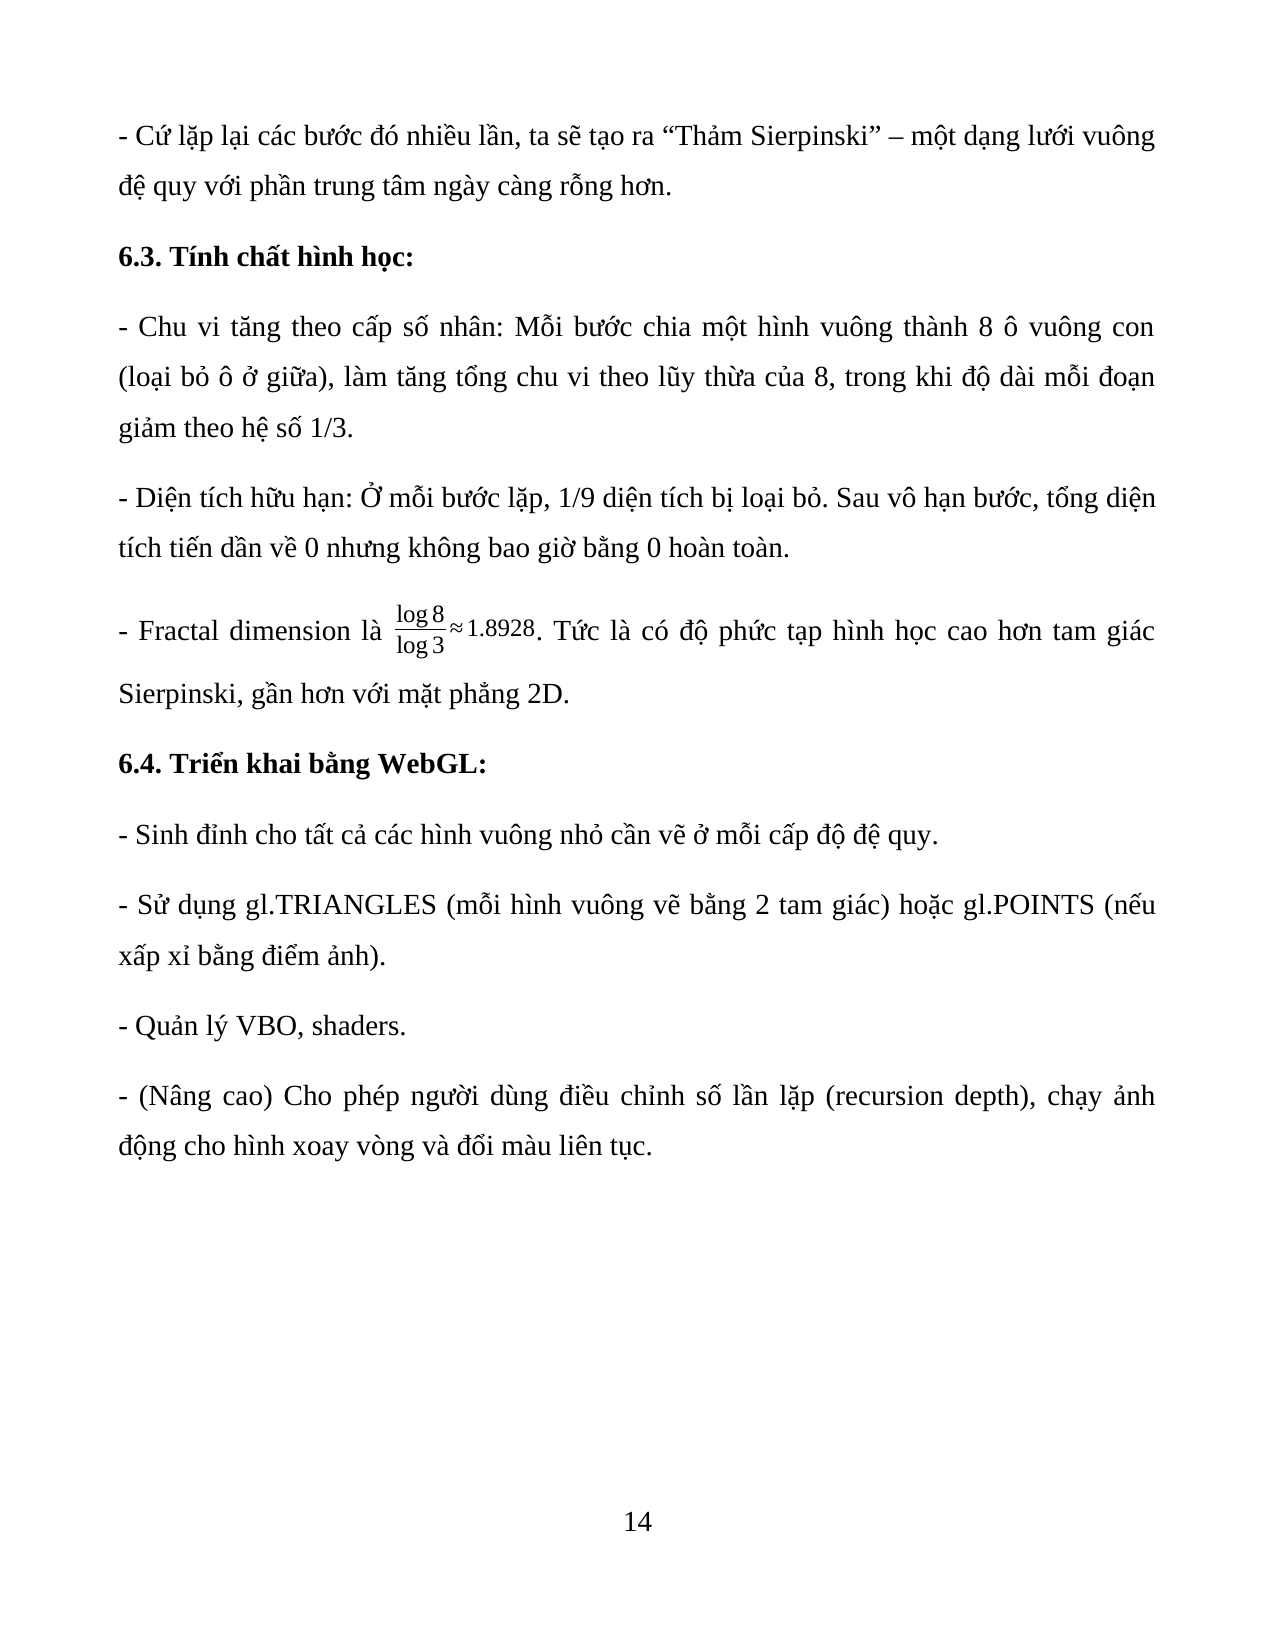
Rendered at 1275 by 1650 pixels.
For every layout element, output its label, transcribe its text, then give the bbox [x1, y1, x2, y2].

text - Diện tích hữu hạn: Ở mỗi bước lặp, 1/9 diện tích bị loại bỏ. Sau vô hạn bước, tổng diện tích tiến dần về 0 nhưng không bao giờ bằng 0 hoàn toàn. [118, 480, 1157, 564]
text - Fractal dimension là . Tức là có độ phức tạp hình học cao hơn tam giác Sierpinski, gần hơn với mặt phẳng 2D. [118, 601, 1157, 710]
text - Chu vi tăng theo cấp số nhân: Mỗi bước chia một hình vuông thành 8 ô vuông con (loại bỏ ô ở giữa), làm tăng tổng chu vi theo lũy thừa của 8, trong khi độ dài mỗi đoạn giảm theo hệ số 1/3. [118, 309, 1157, 443]
subtitle 6.4. Triển khai bằng WebGL: [118, 747, 1157, 780]
text - Sinh đỉnh cho tất cả các hình vuông nhỏ cần vẽ ở mỗi cấp độ đệ quy. [118, 817, 1157, 851]
text - Sử dụng gl.TRIANGLES (mỗi hình vuông vẽ bằng 2 tam giác) hoặc gl.POINTS (nếu xấp xỉ bằng điểm ảnh). [118, 887, 1157, 971]
text - Cứ lặp lại các bước đó nhiều lần, ta sẽ tạo ra “Thảm Sierpinski” – một dạng lưới vuông đệ quy với phần trung tâm ngày càng rỗng hơn. [118, 118, 1157, 202]
text - Quản lý VBO, shaders. [118, 1008, 1157, 1041]
subtitle 6.3. Tính chất hình học: [118, 239, 1157, 272]
text - (Nâng cao) Cho phép người dùng điều chỉnh số lần lặp (recursion depth), chạy ảnh động cho hình xoay vòng và đổi màu liên tục. [118, 1078, 1157, 1162]
